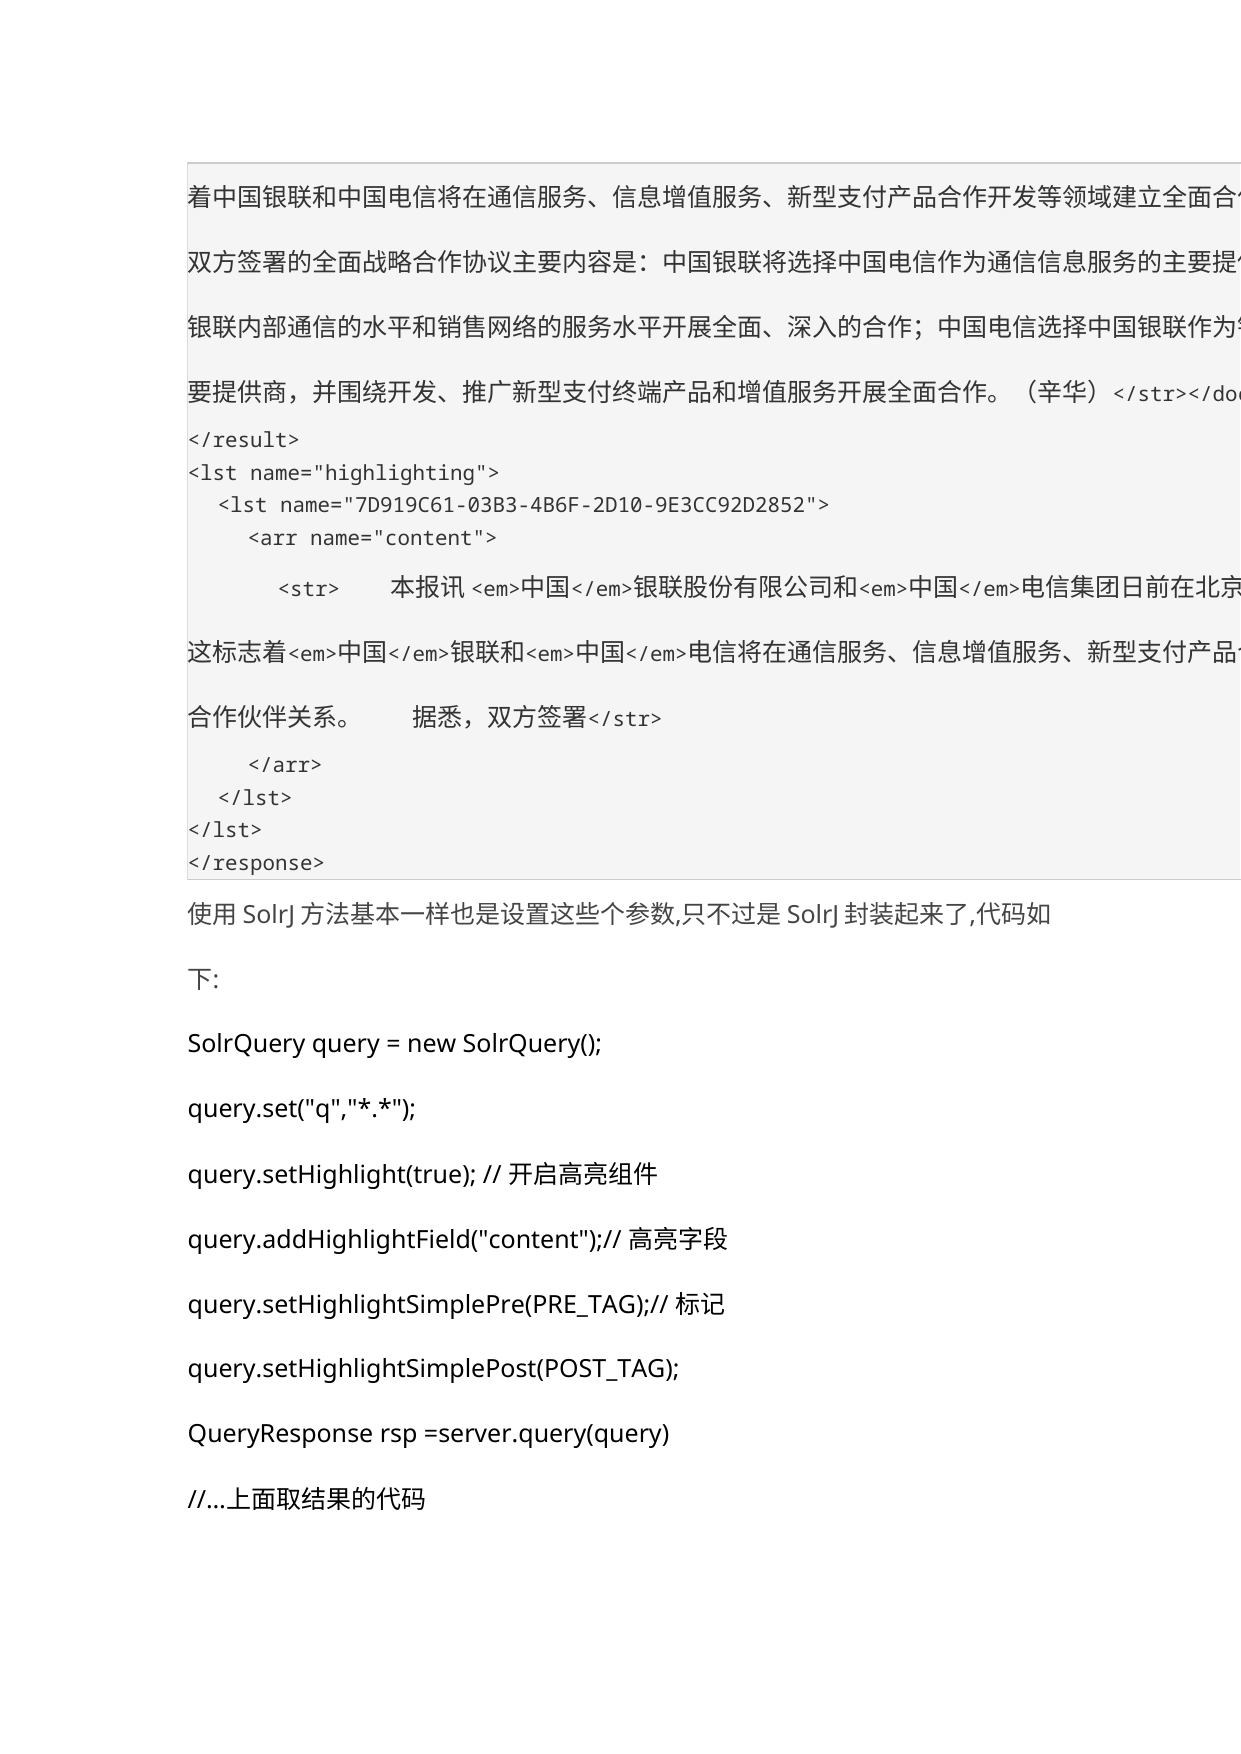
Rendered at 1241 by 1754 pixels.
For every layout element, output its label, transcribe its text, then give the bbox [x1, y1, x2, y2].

text 使用SolrJ方法基本一样也是设置这些个参数,只不过是SolrJ封装起来了,代码如下: [187, 880, 1053, 1010]
